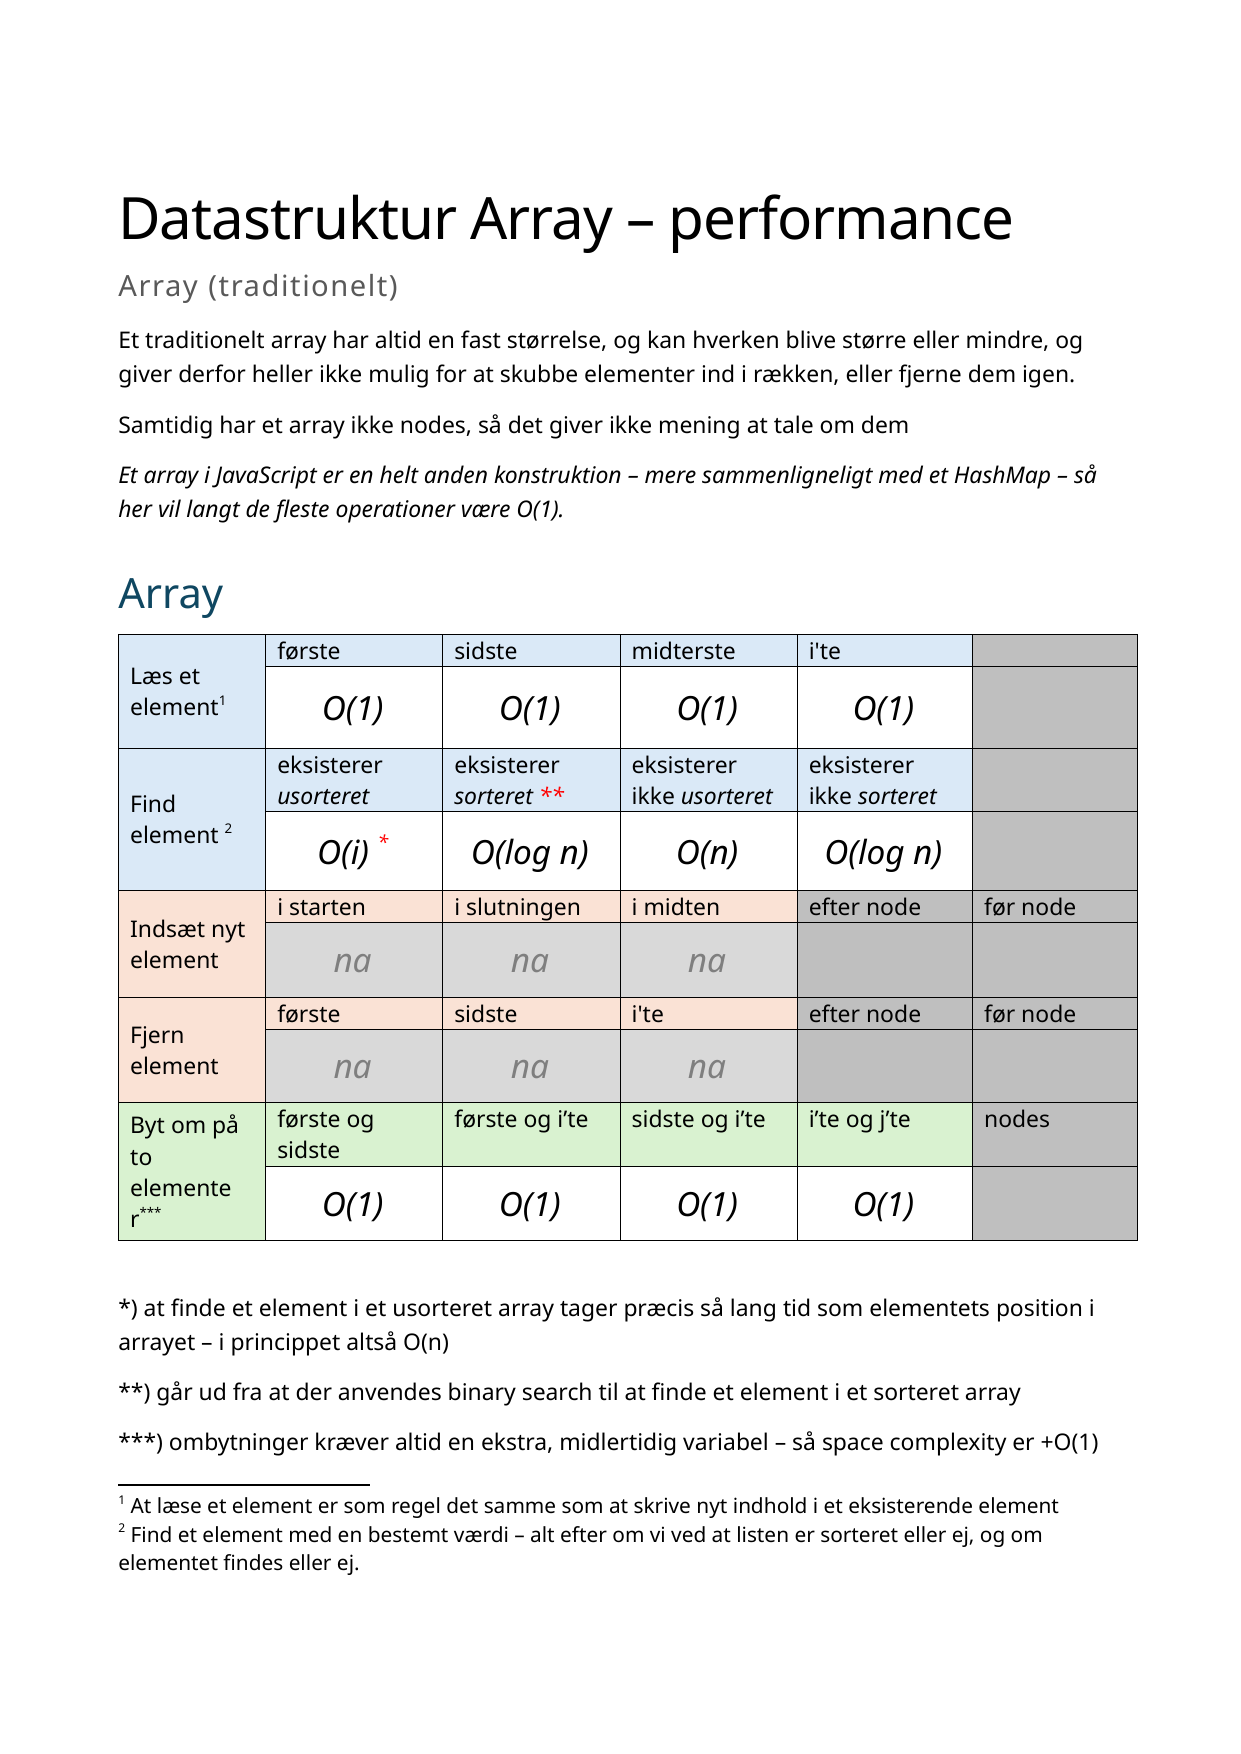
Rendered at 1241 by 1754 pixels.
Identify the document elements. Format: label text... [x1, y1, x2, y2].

title Datastruktur Array – performance [118, 177, 1122, 257]
table_cell efter node [798, 998, 972, 1029]
table_cell O(i) * [266, 812, 442, 890]
table_cell O(1) [621, 1167, 797, 1240]
table_cell na [443, 923, 620, 997]
table_cell Fjern element [119, 998, 265, 1102]
table_cell Find element [119, 749, 265, 890]
table_cell [973, 749, 1137, 811]
table_cell O(log n) [798, 812, 972, 890]
table_cell na [443, 1030, 620, 1102]
subtitle Array [118, 564, 1122, 621]
text *) at finde et element i et usorteret array tager præcis så lang tid som elementets position i arrayet – i princippet altså O(n) [118, 1292, 1122, 1357]
table_cell før node [973, 998, 1137, 1029]
table_cell [973, 923, 1137, 997]
table_cell na [266, 923, 442, 997]
table_cell Indsæt nyt element [119, 891, 265, 997]
table_cell i’te og j’te [798, 1103, 972, 1166]
table_cell [973, 1167, 1137, 1240]
table_cell [798, 923, 972, 997]
table_header første [266, 635, 442, 666]
text Et traditionelt array har altid en fast størrelse, og kan hverken blive større eller mindre, og giver derfor heller ikke mulig for at skubbe elementer ind i rækken, eller fjerne dem igen. [118, 324, 1122, 389]
table_header sidste [443, 635, 620, 666]
table_cell i midten [621, 891, 797, 922]
table_cell første [266, 998, 442, 1029]
table_cell før node [973, 891, 1137, 922]
table_cell første og i’te [443, 1103, 620, 1166]
table_cell na [621, 1030, 797, 1102]
table_cell eksisterer sorteret ** [443, 749, 620, 811]
table_header Læs et element [119, 635, 265, 748]
text **) går ud fra at der anvendes binary search til at finde et element i et sorteret array [118, 1376, 1122, 1407]
table_cell O(1) [443, 1167, 620, 1240]
table_cell O(1) [798, 667, 972, 748]
table_cell eksisterer ikke usorteret [621, 749, 797, 811]
table_cell eksisterer usorteret [266, 749, 442, 811]
subtitle Array (traditionelt) [118, 265, 1122, 305]
table_cell O(n) [621, 812, 797, 890]
table_cell nodes [973, 1103, 1137, 1166]
table_cell i'te [621, 998, 797, 1029]
text Et array i JavaScript er en helt anden konstruktion – mere sammenligneligt med et HashMap – så her vil langt de fleste operationer være O(1). [118, 459, 1122, 524]
text Samtidig har et array ikke nodes, så det giver ikke mening at tale om dem [118, 409, 1122, 440]
table_cell na [621, 923, 797, 997]
table_header midterste [621, 635, 797, 666]
table_cell [973, 812, 1137, 890]
table_cell O(1) [266, 1167, 442, 1240]
table_cell O(1) [266, 667, 442, 748]
table_cell første og sidste [266, 1103, 442, 1166]
table_cell i slutningen [443, 891, 620, 922]
table_cell [973, 1030, 1137, 1102]
table_cell O(1) [798, 1167, 972, 1240]
table_cell [973, 667, 1137, 748]
table_cell na [266, 1030, 442, 1102]
table_cell i starten [266, 891, 442, 922]
table_cell [798, 1030, 972, 1102]
table_header [973, 635, 1137, 666]
table_cell sidste og i’te [621, 1103, 797, 1166]
text ***) ombytninger kræver altid en ekstra, midlertidig variabel – så space complexity er +O(1) [118, 1426, 1122, 1458]
table_cell sidste [443, 998, 620, 1029]
table_cell eksisterer ikke sorteret [798, 749, 972, 811]
table_cell efter node [798, 891, 972, 922]
table_cell Byt om på to elementer*** [119, 1103, 265, 1240]
table_cell O(log n) [443, 812, 620, 890]
table_header i'te [798, 635, 972, 666]
table_cell O(1) [621, 667, 797, 748]
table_cell O(1) [443, 667, 620, 748]
